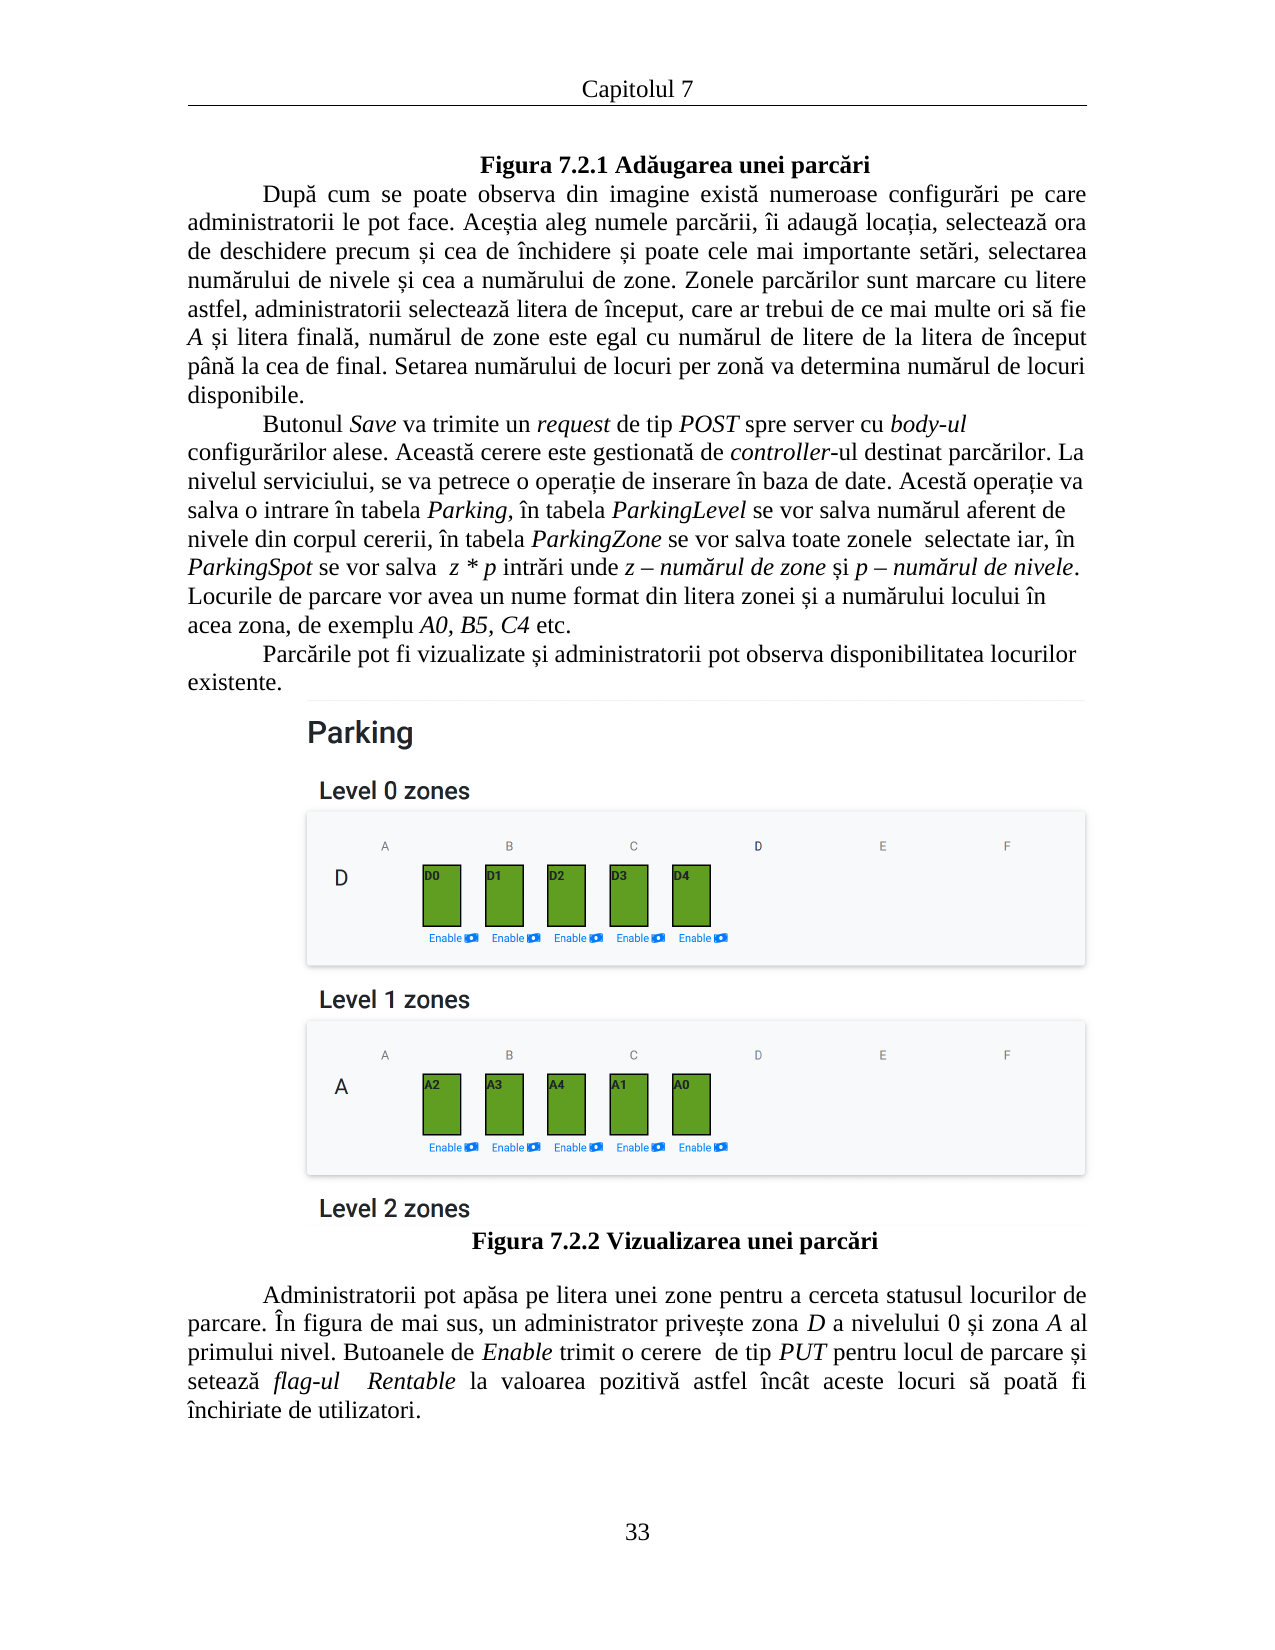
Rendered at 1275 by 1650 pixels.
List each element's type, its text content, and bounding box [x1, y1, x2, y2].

text După cum se poate observa din imagine există numeroase configurări pe care administratorii le pot face. Aceștia aleg numele parcării, îi adaugă locația, selectează ora de deschidere precum și cea de închidere și poate cele mai importante setări, selectarea numărului de nivele și cea a numărului de zone. Zonele parcărilor sunt marcare cu litere astfel, administratorii selectează litera de început, care ar trebui de ce mai multe ori să fie A și litera finală, numărul de zone este egal cu numărul de litere de la litera de început până la cea de final. Setarea numărului de locuri per zonă va determina numărul de locuri disponibile. [187, 179, 1087, 409]
text Figura 7.2.1 Adăugarea unei parcări [187, 150, 1087, 179]
text Figura 7.2.2 Vizualizarea unei parcări [187, 1226, 1087, 1255]
text Administratorii pot apăsa pe litera unei zone pentru a cerceta statusul locurilor de parcare. În figura de mai sus, un administrator privește zona D a nivelului 0 și zona A al primului nivel. Butoanele de Enable trimit o cerere de tip PUT pentru locul de parcare și setează flag-ul Rentable la valoarea pozitivă astfel încât aceste locuri să poată fi închiriate de utilizatori. [187, 1280, 1087, 1423]
text Parcările pot fi vizualizate și administratorii pot observa disponibilitatea locurilor existente. [187, 639, 1087, 696]
picture [262, 696, 1160, 1226]
text Butonul Save va trimite un request de tip POST spre server cu body-ul configurărilor alese. Această cerere este gestionată de controller-ul destinat parcărilor. La nivelul serviciului, se va petrece o operație de inserare în baza de date. Acestă operație va salva o intrare în tabela Parking, în tabela ParkingLevel se vor salva numărul aferent de nivele din corpul cererii, în tabela ParkingZone se vor salva toate zonele selectate iar, în ParkingSpot se vor salva z * p intrări unde z – numărul de zone și p – numărul de nivele. Locurile de parcare vor avea un nume format din litera zonei și a numărului locului în acea zona, de exemplu A0, B5, C4 etc. [187, 409, 1087, 639]
